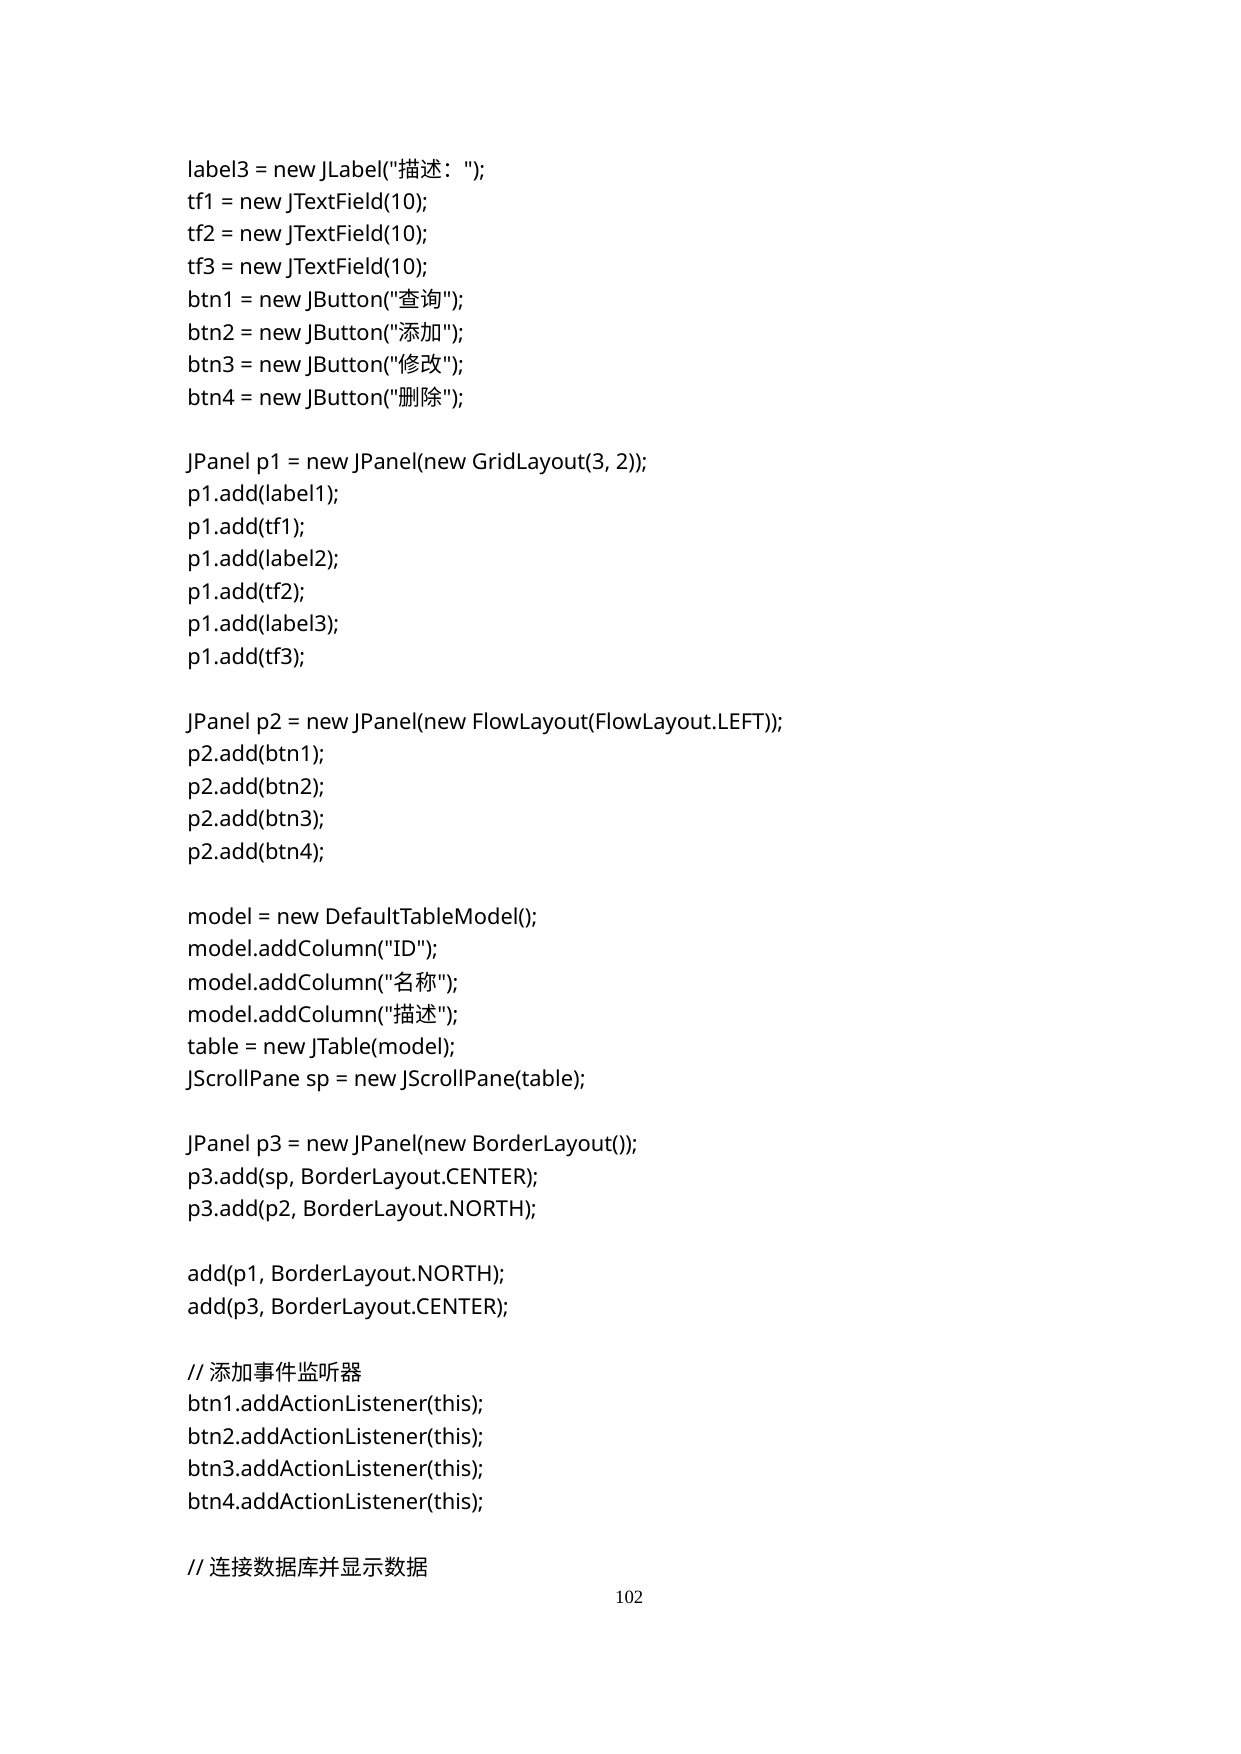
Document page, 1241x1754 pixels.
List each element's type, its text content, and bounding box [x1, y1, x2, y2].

text p1.add(label2); [142, 542, 1116, 574]
text btn1 = new JButton("查询"); [142, 282, 1116, 314]
text tf3 = new JTextField(10); [142, 249, 1116, 282]
text table = new JTable(model); [142, 1029, 1116, 1062]
text p3.add(sp, BorderLayout.CENTER); [142, 1159, 1116, 1192]
text p1.add(tf3); [142, 639, 1116, 672]
text btn3.addActionListener(this); [142, 1452, 1116, 1484]
text btn4.addActionListener(this); [142, 1484, 1116, 1517]
text tf1 = new JTextField(10); [142, 184, 1116, 217]
text model = new DefaultTableModel(); [142, 899, 1116, 932]
text JPanel p1 = new JPanel(new GridLayout(3, 2)); [142, 444, 1116, 477]
text p1.add(tf1); [142, 509, 1116, 542]
text JPanel p3 = new JPanel(new BorderLayout()); [142, 1127, 1116, 1159]
text model.addColumn("名称"); [142, 964, 1116, 997]
text // 连接数据库并显示数据 [142, 1549, 1116, 1582]
text label3 = new JLabel("描述："); [142, 152, 1116, 184]
text p3.add(p2, BorderLayout.NORTH); [142, 1192, 1116, 1224]
text JScrollPane sp = new JScrollPane(table); [142, 1062, 1116, 1094]
text btn4 = new JButton("删除"); [142, 379, 1116, 412]
text add(p1, BorderLayout.NORTH); [142, 1257, 1116, 1289]
text p2.add(btn2); [142, 769, 1116, 802]
text p1.add(tf2); [142, 574, 1116, 607]
text add(p3, BorderLayout.CENTER); [142, 1289, 1116, 1322]
text p2.add(btn1); [142, 737, 1116, 769]
text btn3 = new JButton("修改"); [142, 347, 1116, 379]
text p1.add(label1); [142, 477, 1116, 509]
text p2.add(btn3); [142, 802, 1116, 834]
text JPanel p2 = new JPanel(new FlowLayout(FlowLayout.LEFT)); [142, 704, 1116, 737]
text tf2 = new JTextField(10); [142, 217, 1116, 249]
text btn2 = new JButton("添加"); [142, 314, 1116, 347]
text btn2.addActionListener(this); [142, 1419, 1116, 1452]
text p2.add(btn4); [142, 834, 1116, 867]
text model.addColumn("描述"); [142, 997, 1116, 1029]
text model.addColumn("ID"); [142, 932, 1116, 964]
text // 添加事件监听器 [142, 1354, 1116, 1387]
text p1.add(label3); [142, 607, 1116, 639]
text btn1.addActionListener(this); [142, 1387, 1116, 1419]
